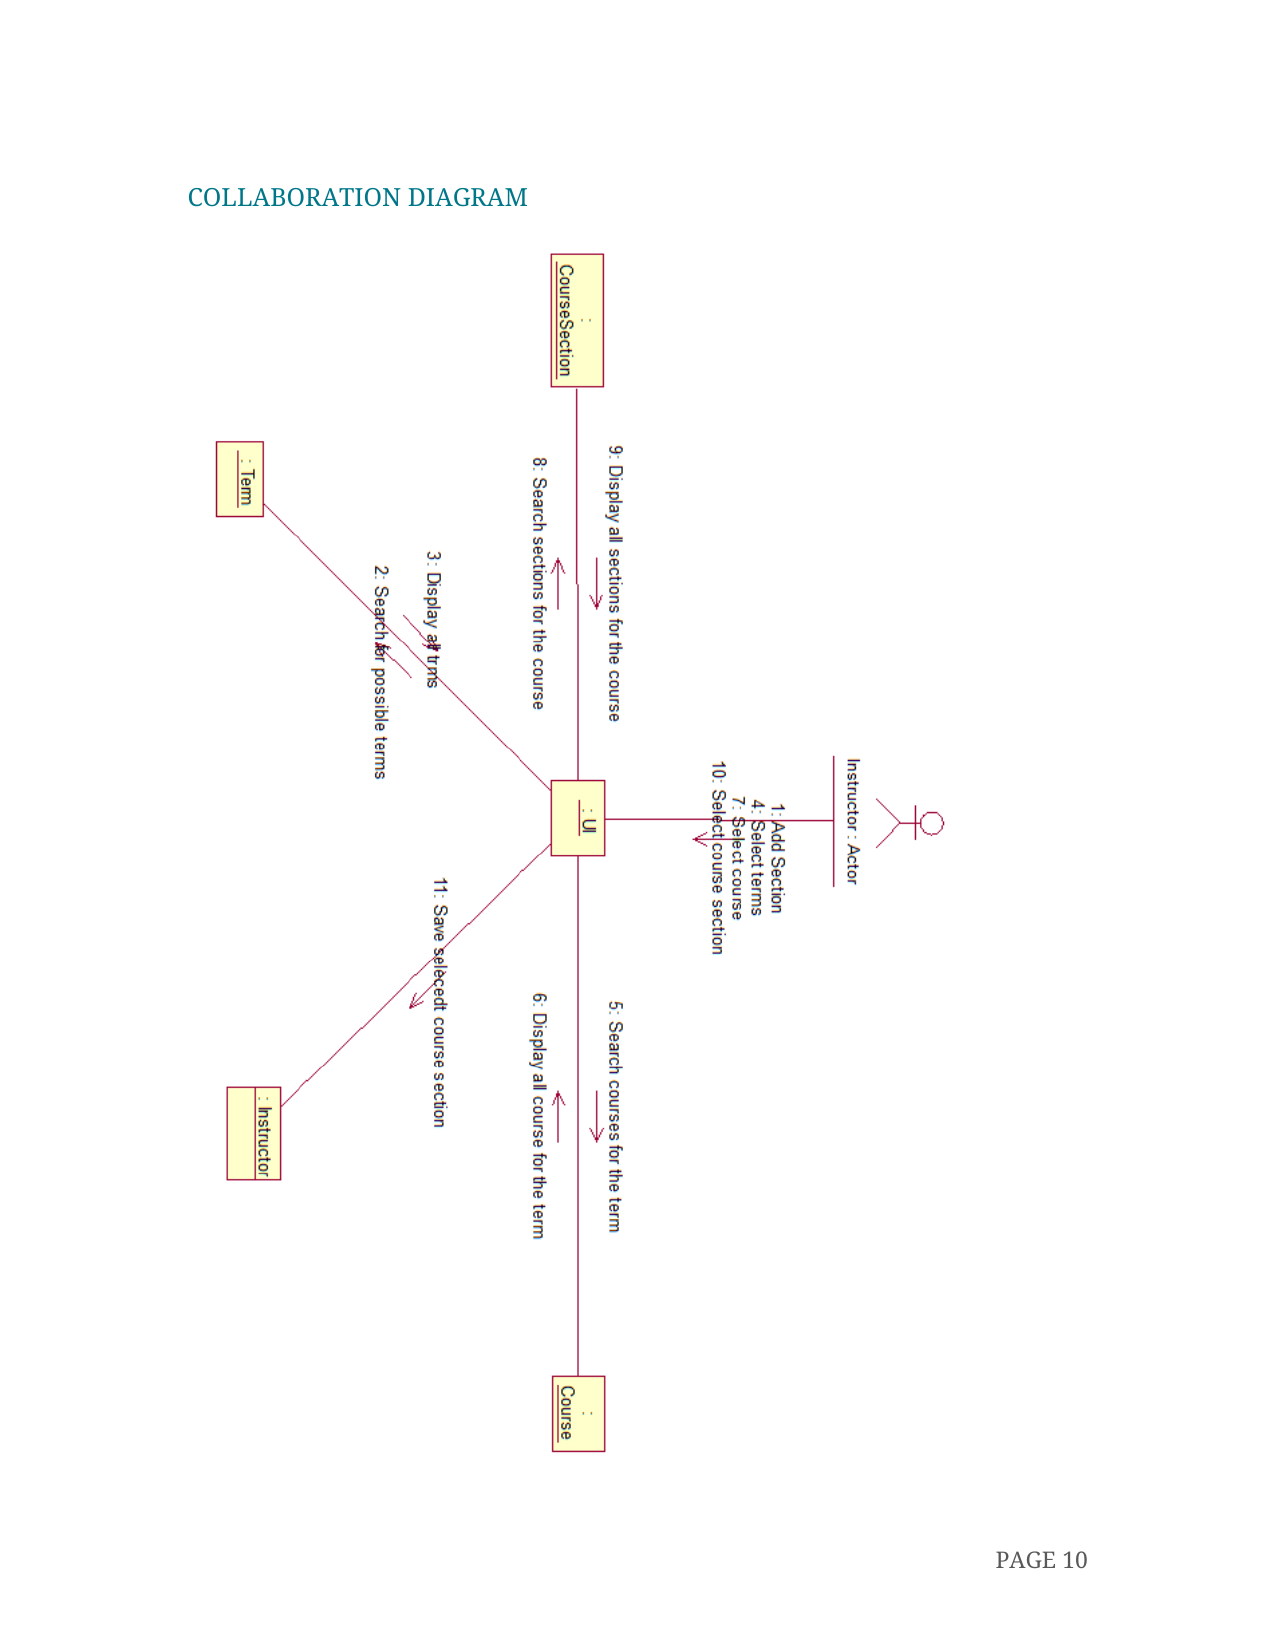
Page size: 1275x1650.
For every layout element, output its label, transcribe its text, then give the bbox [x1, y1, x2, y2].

subtitle COLLABORATION DIAGRAM [187, 180, 1087, 214]
picture [191, 219, 960, 1491]
